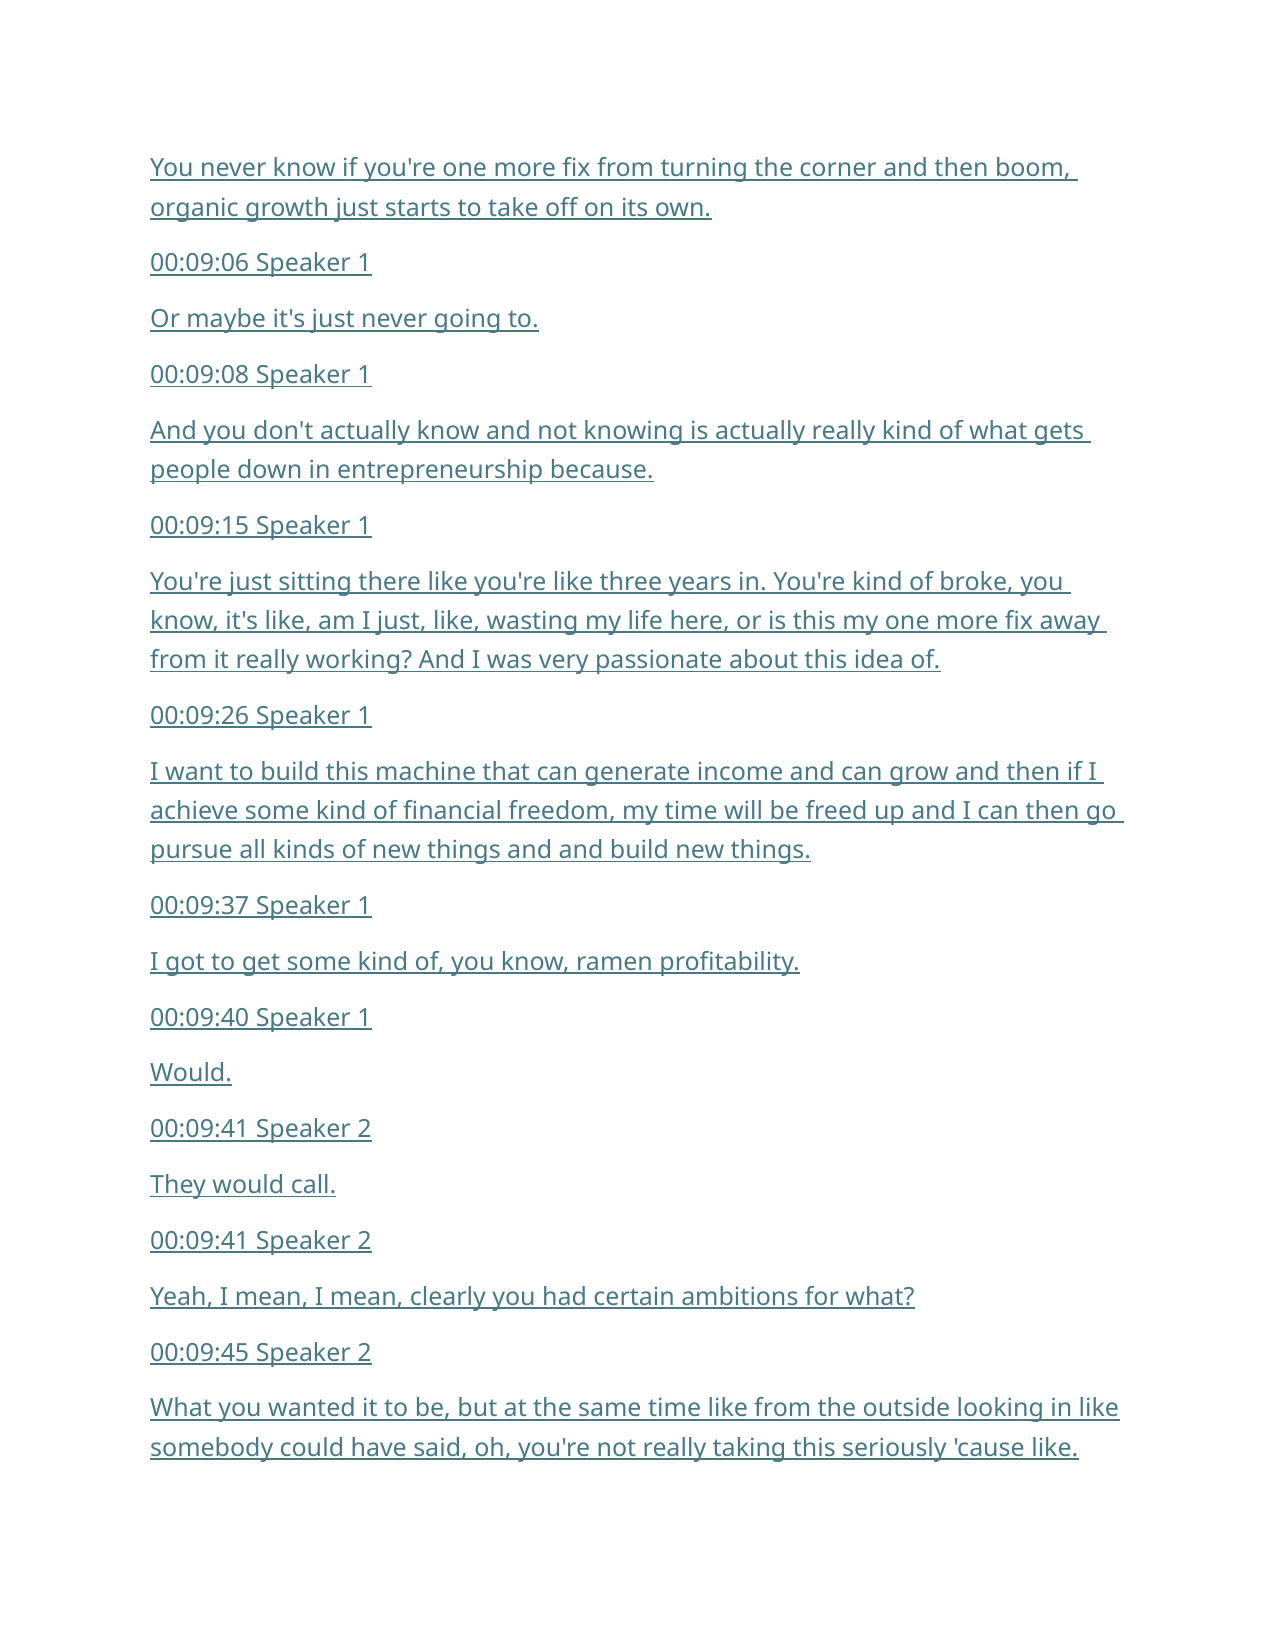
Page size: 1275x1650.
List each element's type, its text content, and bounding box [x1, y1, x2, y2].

text 00:09:06 Speaker 1 [150, 245, 1125, 279]
text I want to build this machine that can generate income and can grow and then if I achieve some kind of financial freedom, my time will be freed up and I can then go pursue all kinds of new things and and build new things. [150, 753, 1125, 866]
text 00:09:45 Speaker 2 [150, 1334, 1125, 1368]
text Yeah, I mean, I mean, clearly you had certain ambitions for what? [150, 1278, 1125, 1312]
text 00:09:15 Speaker 1 [150, 507, 1125, 542]
text You're just sitting there like you're like three years in. You're kind of broke, you know, it's like, am I just, like, wasting my life here, or is this my one more fix away from it really working? And I was very passionate about this idea of. [150, 563, 1125, 676]
text 00:09:40 Speaker 1 [150, 999, 1125, 1033]
text 00:09:37 Speaker 1 [150, 887, 1125, 922]
text And you don't actually know and not knowing is actually really kind of what gets people down in entrepreneurship because. [150, 412, 1125, 486]
text Would. [150, 1055, 1125, 1089]
text What you wanted it to be, but at the same time like from the outside looking in like somebody could have said, oh, you're not really taking this seriously 'cause like. [150, 1390, 1125, 1463]
text 00:09:41 Speaker 2 [150, 1222, 1125, 1257]
text 00:09:26 Speaker 1 [150, 697, 1125, 732]
text I got to get some kind of, you know, ramen profitability. [150, 943, 1125, 977]
text 00:09:08 Speaker 1 [150, 357, 1125, 391]
text You never know if you're one more fix from turning the corner and then boom, organic growth just starts to take off on its own. [150, 150, 1125, 223]
text Or maybe it's just never going to. [150, 301, 1125, 335]
text They would call. [150, 1167, 1125, 1201]
text 00:09:41 Speaker 2 [150, 1111, 1125, 1145]
